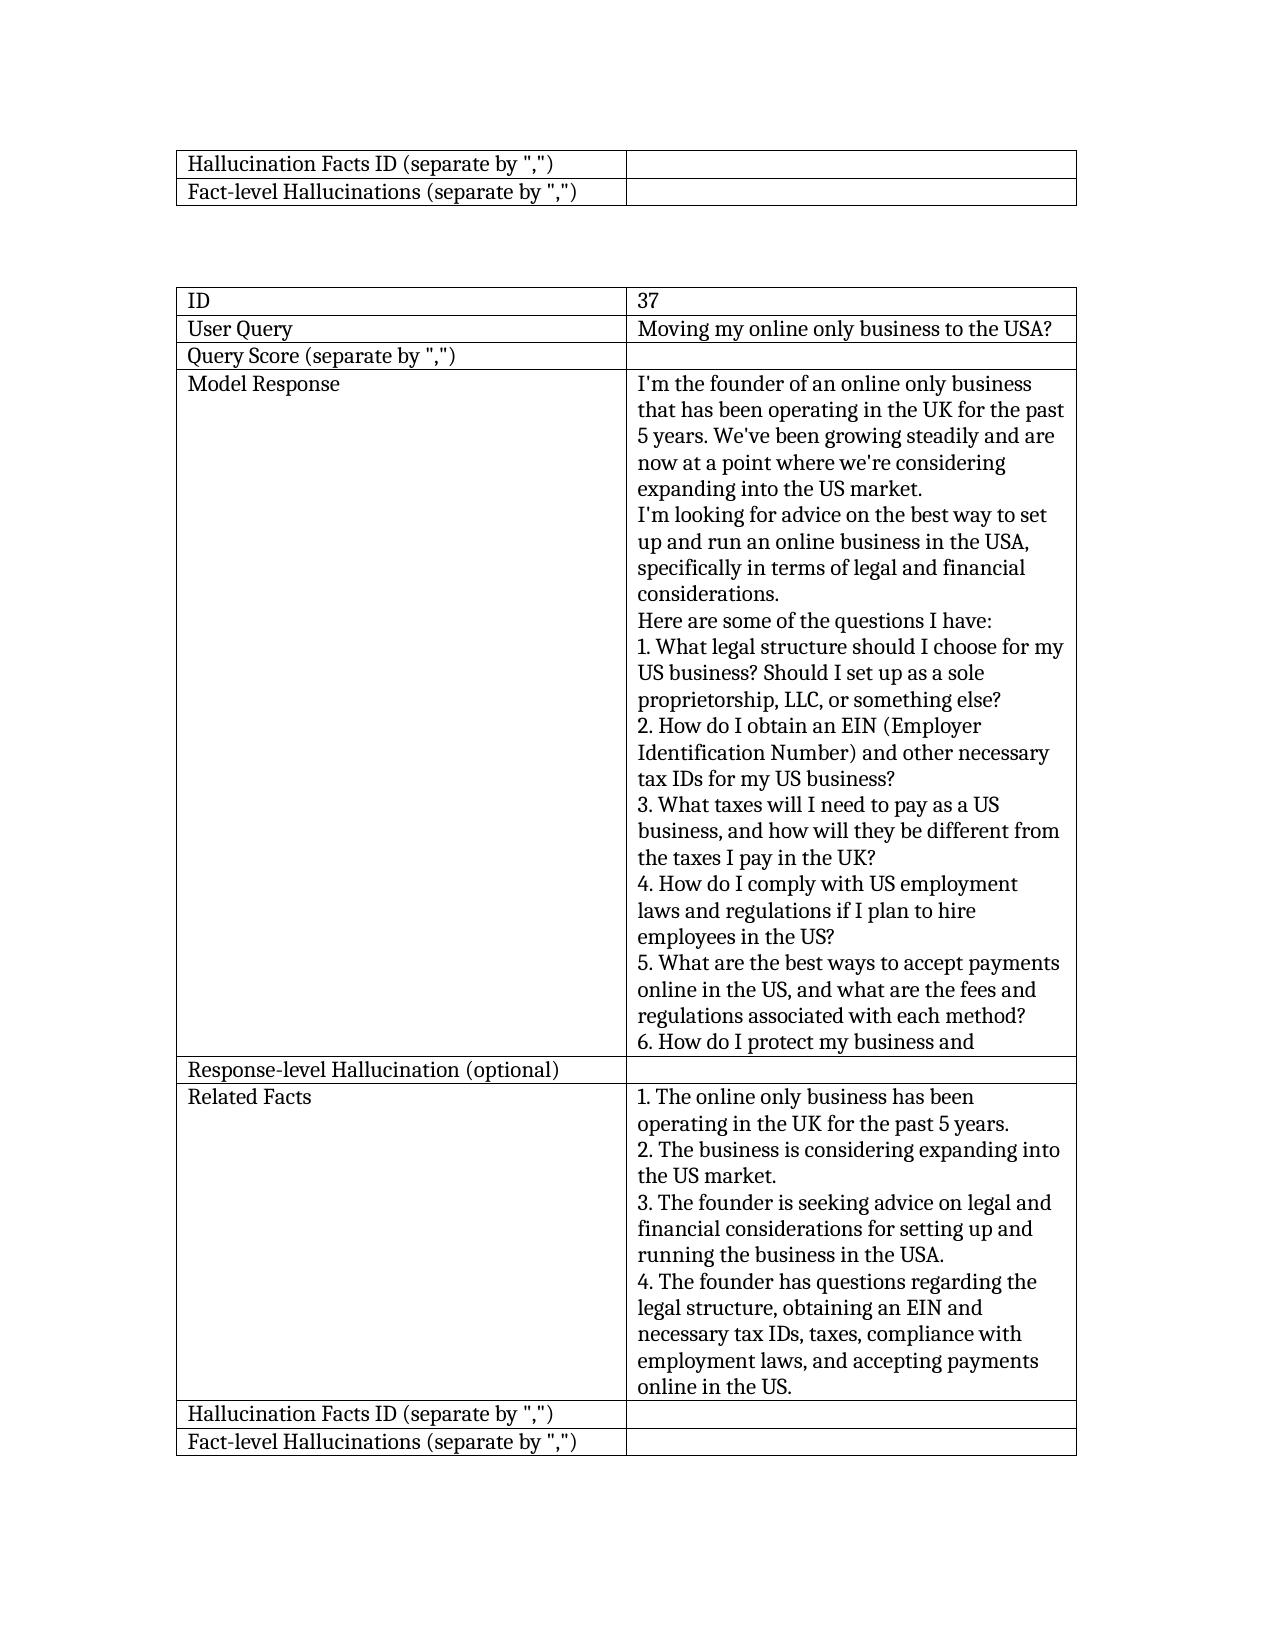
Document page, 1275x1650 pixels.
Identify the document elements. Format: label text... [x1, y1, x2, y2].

table_cell User Query [177, 316, 626, 342]
table_cell Related Facts [177, 1084, 626, 1400]
table_cell [627, 151, 1076, 177]
table_cell 1. The online only business has been operating in the UK for the past 5 years. 2. The business is considering expanding into the US market. 3. The founder is seeking advice on legal and financial considerations for setting up and running the business in the USA. 4. The founder has questions regarding the legal structure, obtaining an EIN and necessary tax IDs, taxes, compliance with employment laws, and accepting payments online in the US. [627, 1084, 1076, 1400]
table_cell I'm the founder of an online only business that has been operating in the UK for the past 5 years. We've been growing steadily and are now at a point where we're considering expanding into the US market. I'm looking for advice on the best way to set up and run an online business in the USA, specifically in terms of legal and financial considerations. Here are some of the questions I have: 1. What legal structure should I choose for my US business? Should I set up as a sole proprietorship, LLC, or something else? 2. How do I obtain an EIN (Employer Identification Number) and other necessary tax IDs for my US business? 3. What taxes will I need to pay as a US business, and how will they be different from the taxes I pay in the UK? 4. How do I comply with US employment laws and regulations if I plan to hire employees in the US? 5. What are the best ways to accept payments online in the US, and what are the fees and regulations associated with each method? 6. How do I protect my business and [627, 370, 1076, 1056]
table_cell Model Response [177, 370, 626, 1056]
table_header ID [177, 288, 626, 314]
table_cell Query Score (separate by ",") [177, 343, 626, 369]
table_cell Fact-level Hallucinations (separate by ",") [177, 179, 626, 205]
table_cell Response-level Hallucination (optional) [177, 1057, 626, 1083]
table_cell [627, 1401, 1076, 1428]
table_cell [627, 179, 1076, 205]
table_cell Hallucination Facts ID (separate by ",") [177, 1401, 626, 1428]
table_cell Fact-level Hallucinations (separate by ",") [177, 1429, 626, 1455]
table_header 37 [627, 288, 1076, 314]
table_cell [627, 1057, 1076, 1083]
table_cell [627, 343, 1076, 369]
table_cell Hallucination Facts ID (separate by ",") [177, 151, 626, 177]
table_cell [627, 1429, 1076, 1455]
table_cell Moving my online only business to the USA? [627, 316, 1076, 342]
